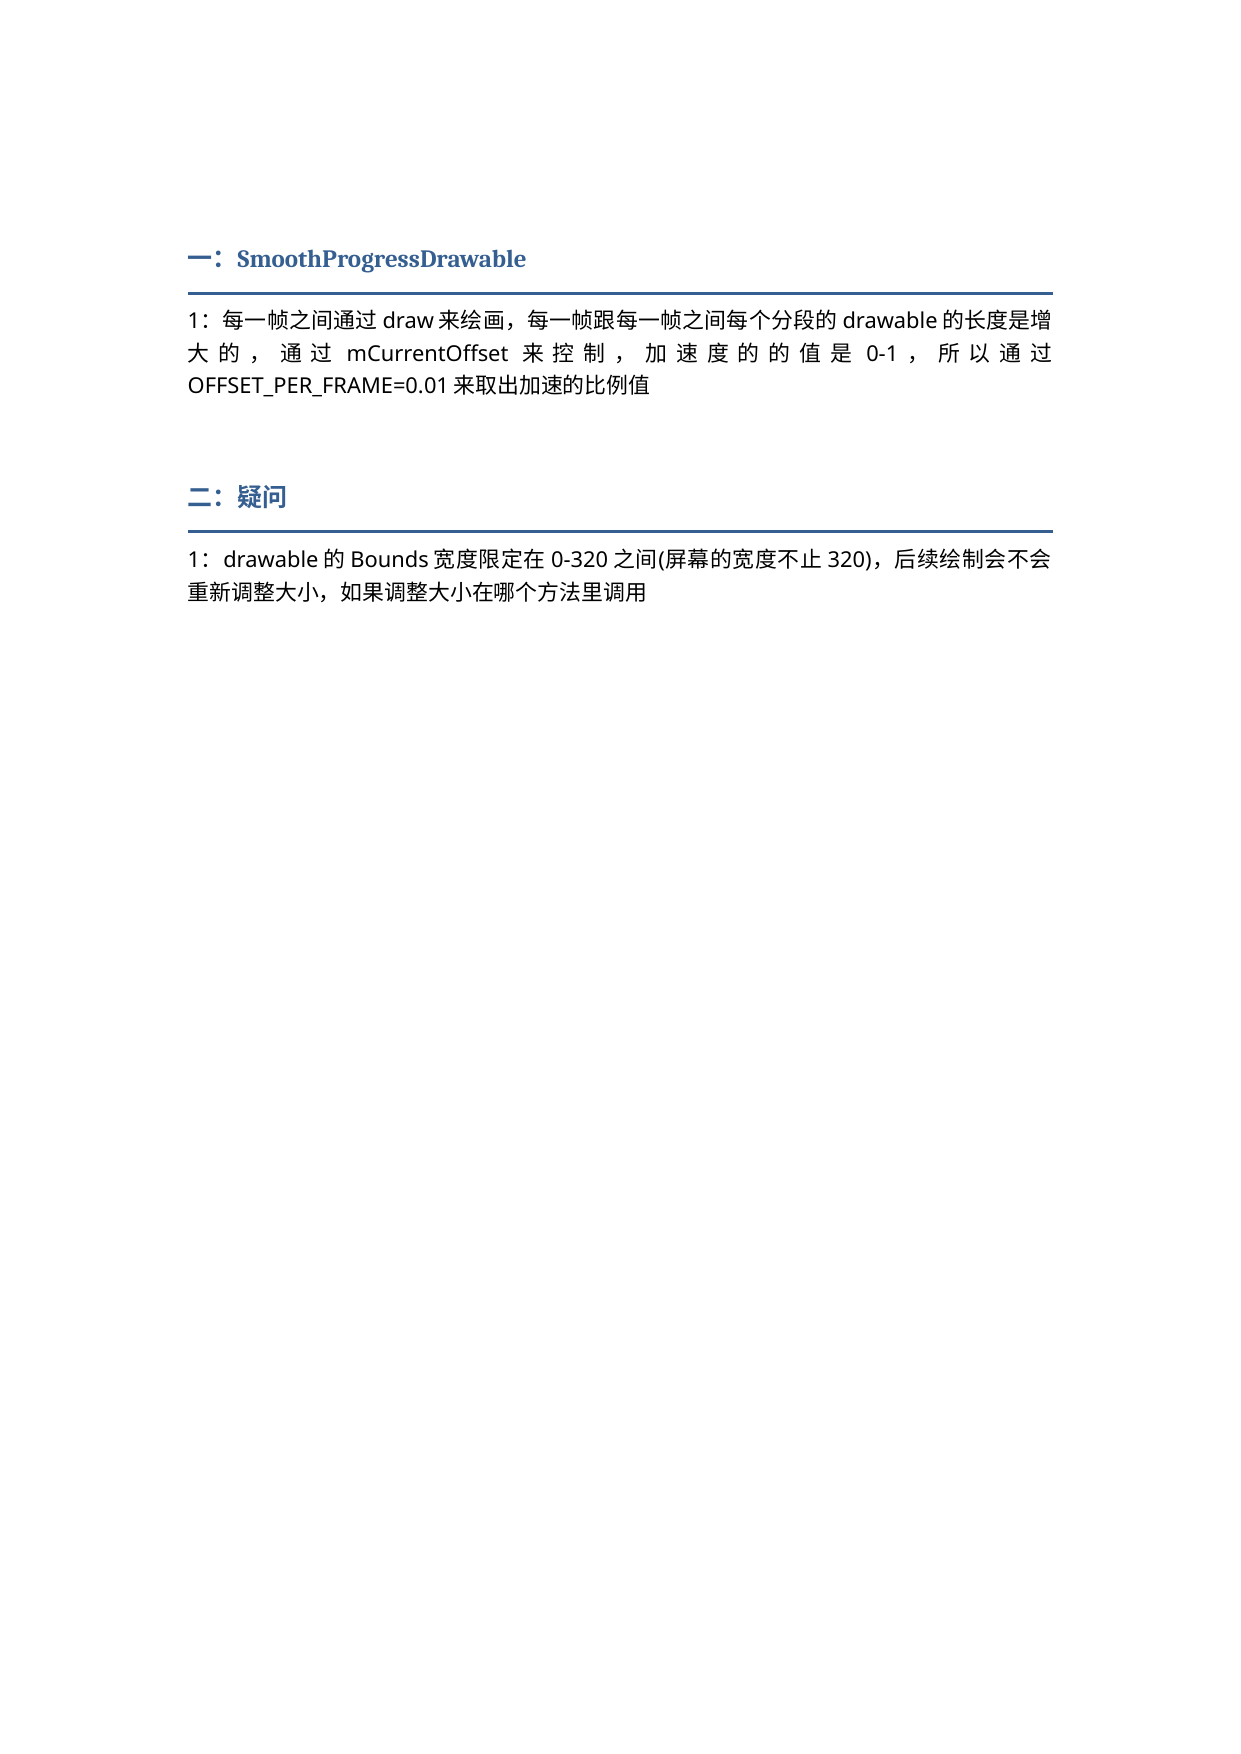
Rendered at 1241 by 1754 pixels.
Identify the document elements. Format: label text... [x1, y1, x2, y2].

subtitle 一：SmoothProgressDrawable [187, 224, 1053, 295]
text 1：每一帧之间通过draw来绘画，每一帧跟每一帧之间每个分段的drawable的长度是增大的，通过mCurrentOffset来控制，加速度的的值是0-1，所以通过OFFSET_PER_FRAME=0.01来取出加速的比例值 [187, 303, 1053, 401]
text 1：drawable的Bounds宽度限定在0-320之间(屏幕的宽度不止320)，后续绘制会不会重新调整大小，如果调整大小在哪个方法里调用 [187, 542, 1053, 607]
subtitle 二：疑问 [187, 463, 1053, 533]
